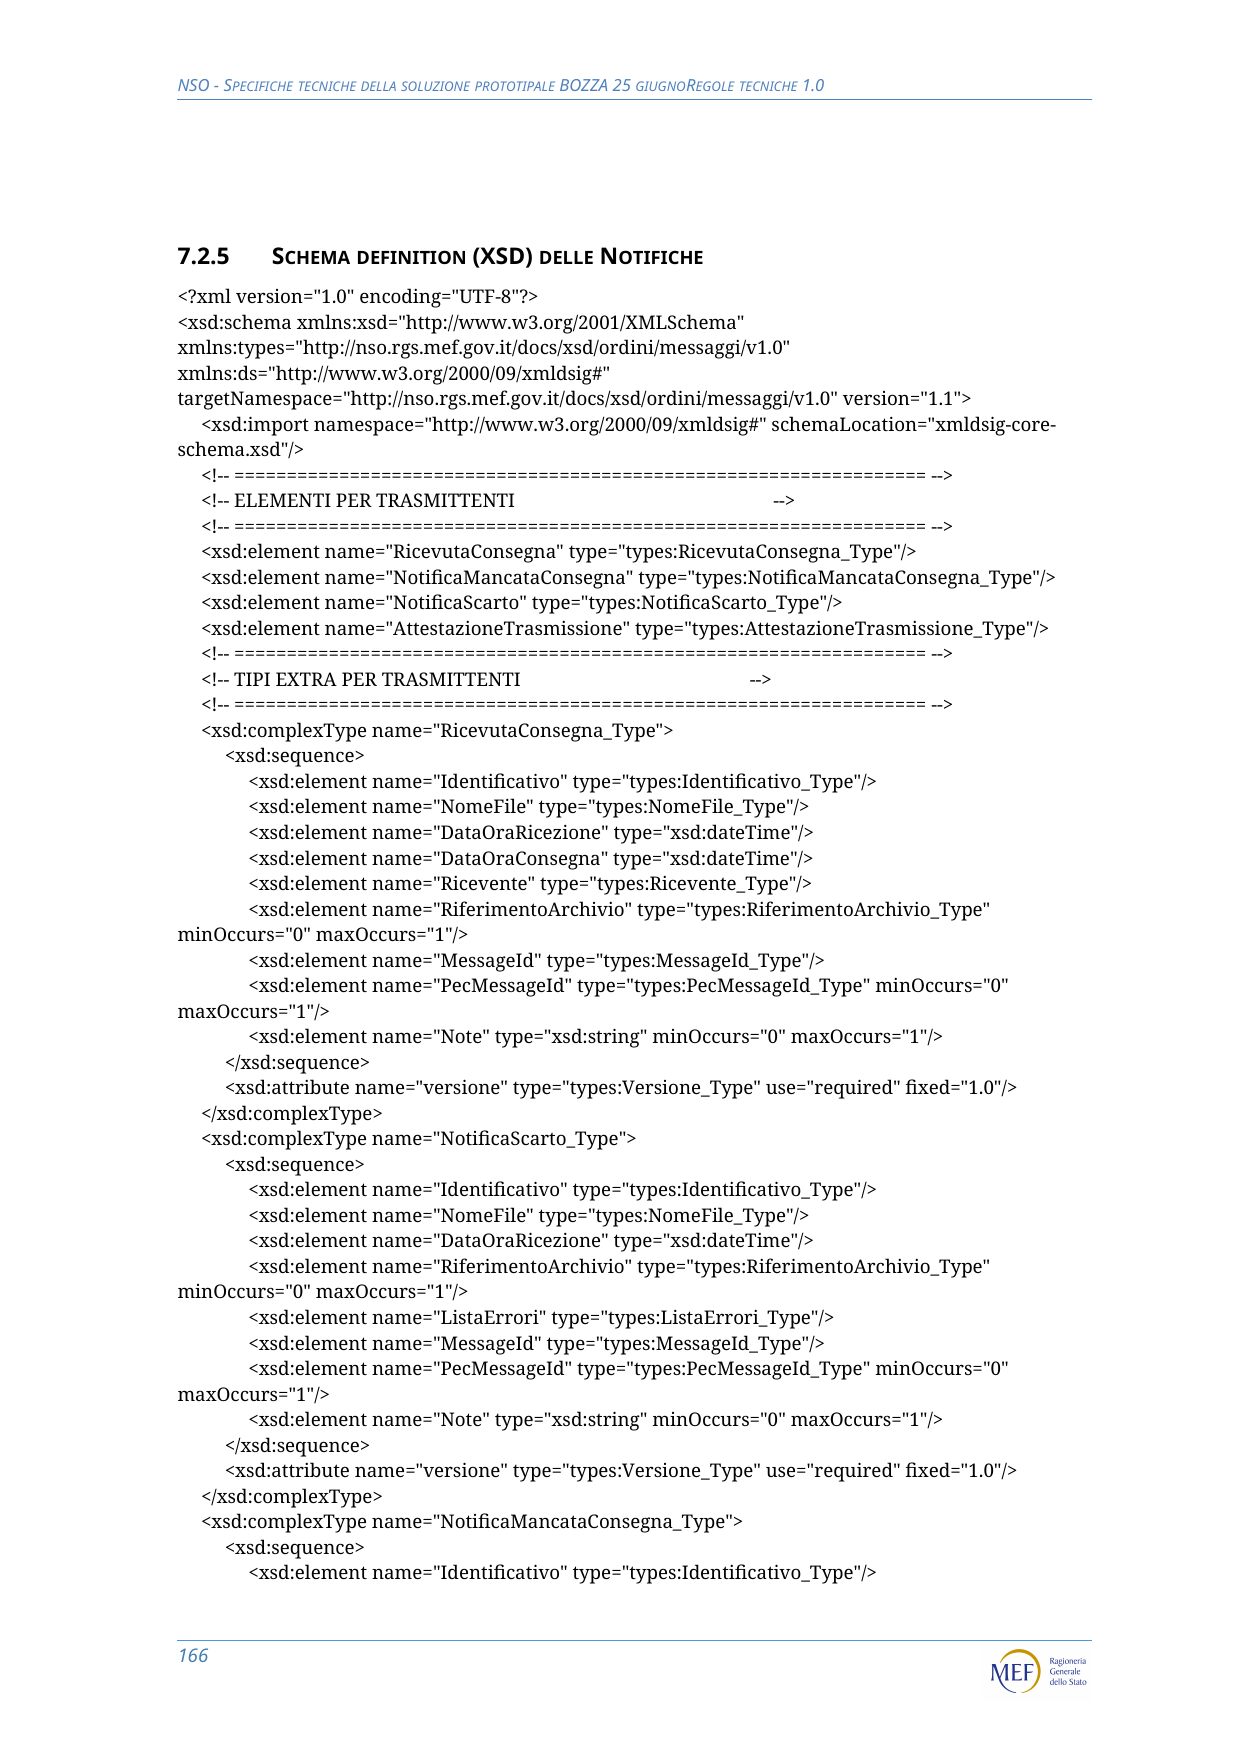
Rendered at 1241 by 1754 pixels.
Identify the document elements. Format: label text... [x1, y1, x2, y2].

text <xsd:element name="Ricevente" type="types:Ricevente_Type"/> [177, 870, 1092, 896]
text <xsd:attribute name="versione" type="types:Versione_Type" use="required" fixed="1.0"/> [177, 1457, 1092, 1483]
text <xsd:element name="Note" type="xsd:string" minOccurs="0" maxOccurs="1"/> [177, 1406, 1092, 1432]
text <?xml version="1.0" encoding="UTF-8"?> [177, 283, 1092, 309]
text <xsd:sequence> [177, 743, 1092, 768]
text <!-- ================================================================== --> [177, 462, 1092, 488]
text <!-- ================================================================== --> [177, 692, 1092, 717]
text <xsd:element name="Identificativo" type="types:Identificativo_Type"/> [177, 1559, 1092, 1585]
text <!-- ELEMENTI PER TRASMITTENTI --> [177, 488, 1092, 513]
text <xsd:element name="Identificativo" type="types:Identificativo_Type"/> [177, 1177, 1092, 1202]
text <xsd:element name="Identificativo" type="types:Identificativo_Type"/> [177, 768, 1092, 794]
text </xsd:sequence> [177, 1049, 1092, 1074]
text <xsd:element name="MessageId" type="types:MessageId_Type"/> [177, 1330, 1092, 1355]
text <!-- ================================================================== --> [177, 513, 1092, 539]
text <xsd:element name="RiferimentoArchivio" type="types:RiferimentoArchivio_Type" minOccurs="0" maxOccurs="1"/> [177, 896, 1092, 947]
text <xsd:element name="NomeFile" type="types:NomeFile_Type"/> [177, 794, 1092, 819]
text <xsd:element name="RiferimentoArchivio" type="types:RiferimentoArchivio_Type" minOccurs="0" maxOccurs="1"/> [177, 1253, 1092, 1304]
text <xsd:element name="Note" type="xsd:string" minOccurs="0" maxOccurs="1"/> [177, 1023, 1092, 1049]
text <xsd:element name="PecMessageId" type="types:PecMessageId_Type" minOccurs="0" maxOccurs="1"/> [177, 972, 1092, 1023]
text <xsd:element name="DataOraRicezione" type="xsd:dateTime"/> [177, 819, 1092, 845]
text <xsd:element name="NotificaScarto" type="types:NotificaScarto_Type"/> [177, 590, 1092, 615]
text <xsd:element name="MessageId" type="types:MessageId_Type"/> [177, 947, 1092, 972]
text </xsd:sequence> [177, 1432, 1092, 1457]
text <xsd:complexType name="NotificaMancataConsegna_Type"> [177, 1508, 1092, 1534]
text </xsd:complexType> [177, 1483, 1092, 1508]
text <xsd:element name="RicevutaConsegna" type="types:RicevutaConsegna_Type"/> [177, 539, 1092, 564]
text <xsd:element name="DataOraConsegna" type="xsd:dateTime"/> [177, 845, 1092, 870]
text <!-- ================================================================== --> [177, 641, 1092, 666]
text <xsd:element name="AttestazioneTrasmissione" type="types:AttestazioneTrasmissione_Type"/> [177, 615, 1092, 641]
text <xsd:element name="NotificaMancataConsegna" type="types:NotificaMancataConsegna_Type"/> [177, 564, 1092, 590]
text <xsd:complexType name="NotificaScarto_Type"> [177, 1126, 1092, 1151]
text <xsd:element name="NomeFile" type="types:NomeFile_Type"/> [177, 1202, 1092, 1228]
text <xsd:import namespace="http://www.w3.org/2000/09/xmldsig#" schemaLocation="xmldsig-core-schema.xsd"/> [177, 411, 1092, 462]
text <xsd:schema xmlns:xsd="http://www.w3.org/2001/XMLSchema" xmlns:types="http://nso.rgs.mef.gov.it/docs/xsd/ordini/messaggi/v1.0" xmlns:ds="http://www.w3.org/2000/09/xmldsig#" targetNamespace="http://nso.rgs.mef.gov.it/docs/xsd/ordini/messaggi/v1.0" version="1.1"> [177, 309, 1092, 411]
subtitle Schema definition (XSD) delle Notifiche [177, 240, 1092, 271]
picture [982, 1641, 1093, 1702]
text <xsd:sequence> [177, 1534, 1092, 1559]
text <xsd:element name="PecMessageId" type="types:PecMessageId_Type" minOccurs="0" maxOccurs="1"/> [177, 1355, 1092, 1406]
text <!-- TIPI EXTRA PER TRASMITTENTI --> [177, 666, 1092, 692]
text </xsd:complexType> [177, 1100, 1092, 1126]
text <xsd:element name="ListaErrori" type="types:ListaErrori_Type"/> [177, 1304, 1092, 1330]
text <xsd:attribute name="versione" type="types:Versione_Type" use="required" fixed="1.0"/> [177, 1074, 1092, 1100]
text <xsd:complexType name="RicevutaConsegna_Type"> [177, 717, 1092, 743]
text <xsd:sequence> [177, 1151, 1092, 1177]
text <xsd:element name="DataOraRicezione" type="xsd:dateTime"/> [177, 1228, 1092, 1253]
